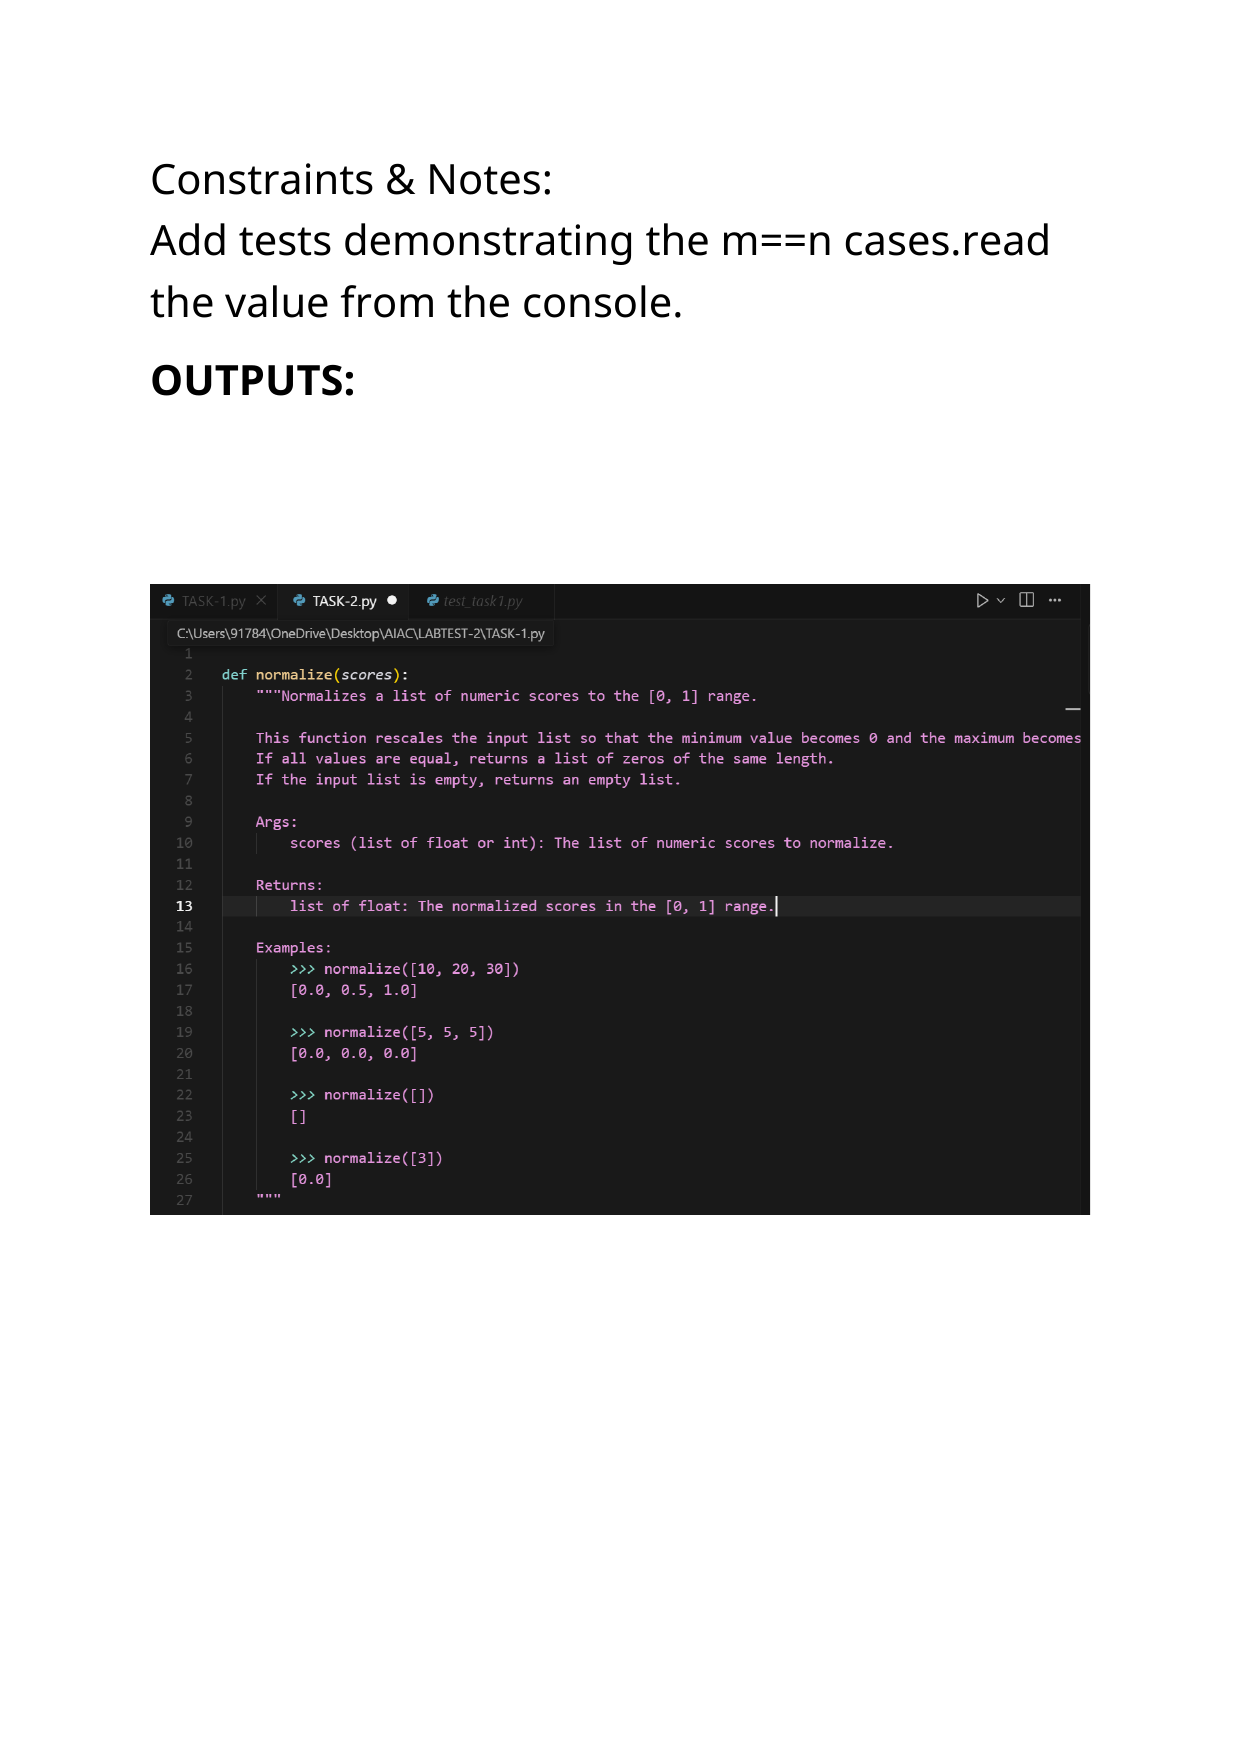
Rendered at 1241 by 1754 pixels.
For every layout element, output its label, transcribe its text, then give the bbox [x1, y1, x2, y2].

text OUTPUTS: [150, 350, 1090, 407]
picture [150, 584, 1091, 1215]
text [150, 150, 1090, 329]
